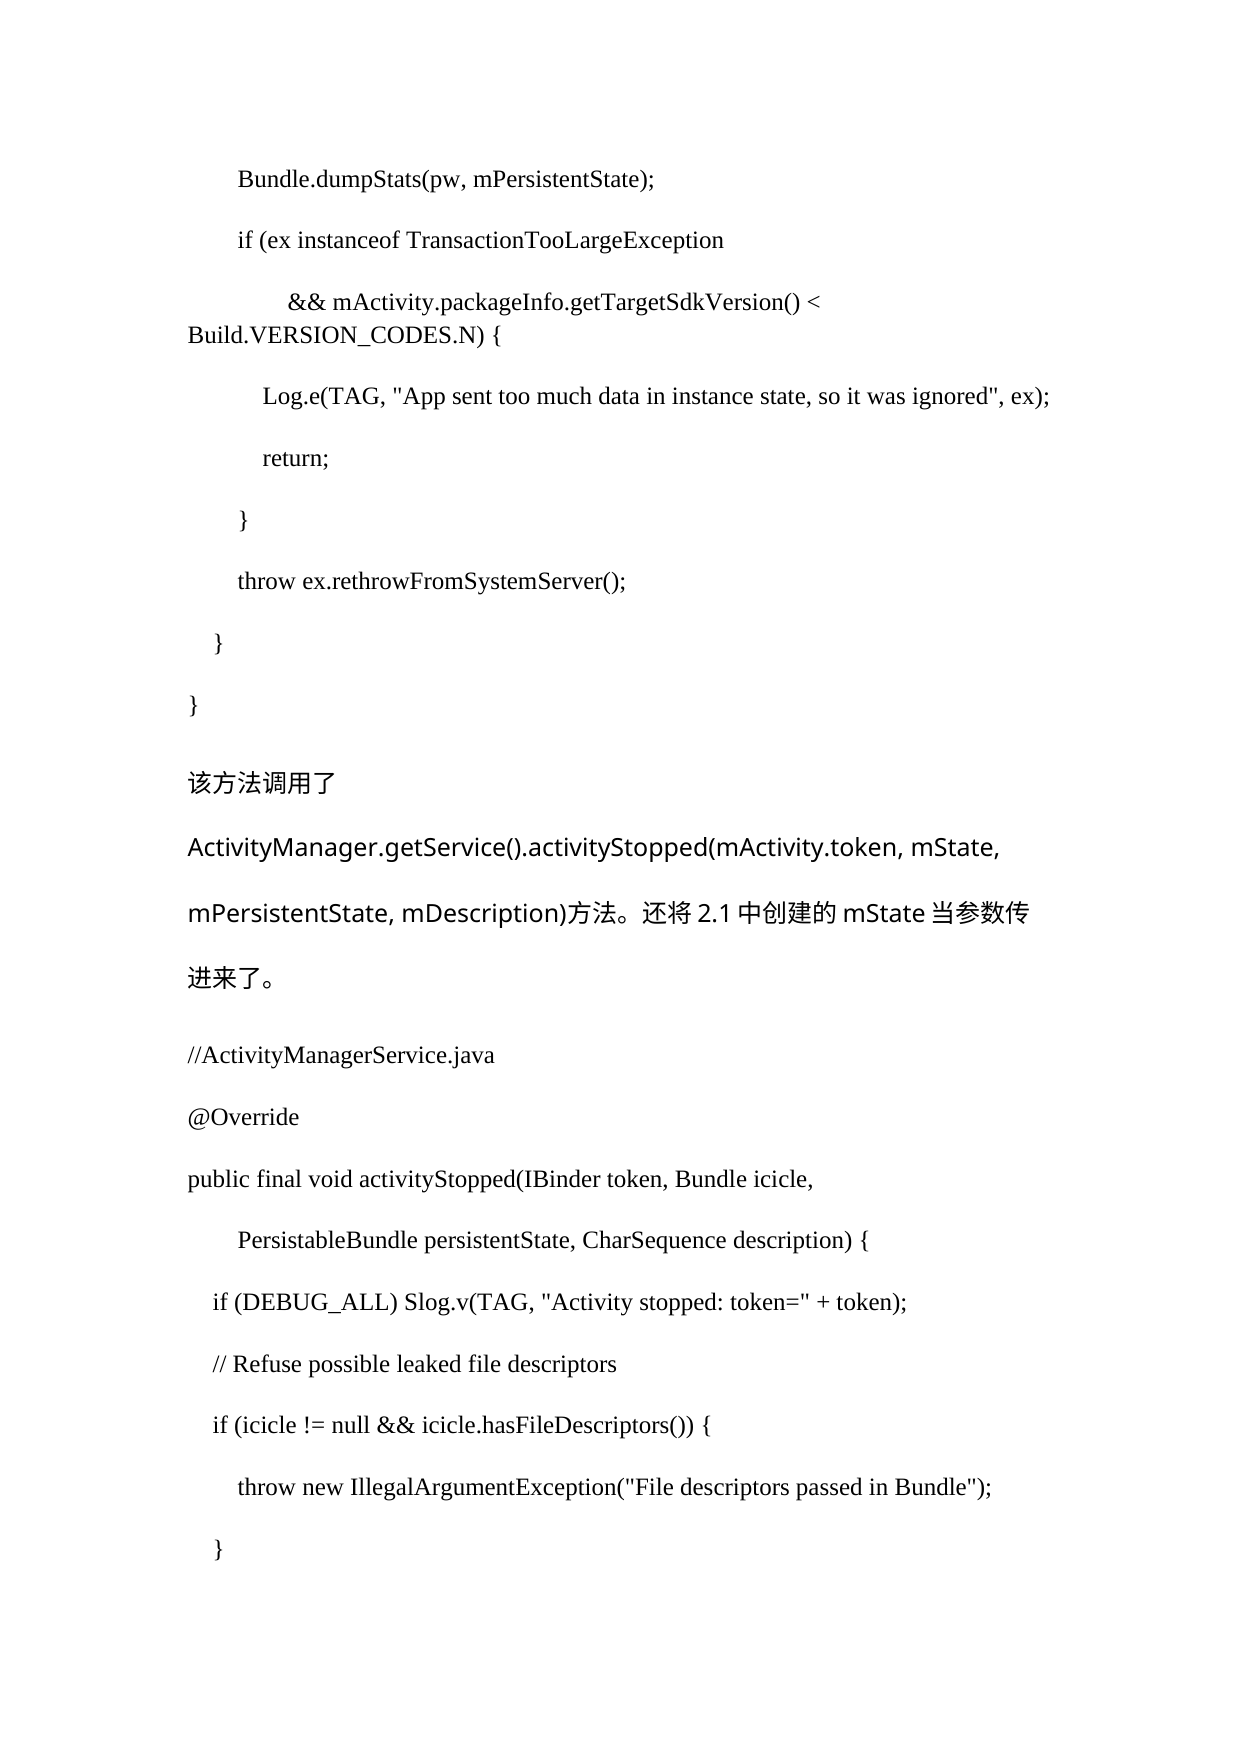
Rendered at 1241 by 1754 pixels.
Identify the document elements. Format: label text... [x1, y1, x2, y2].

text 该方法调用了ActivityManager.getService().activityStopped(mActivity.token, mState, mPersistentState, mDescription)方法。还将2.1中创建的mState当参数传进来了。 [187, 749, 1053, 1009]
text } [187, 688, 1053, 720]
text Bundle.dumpStats(pw, mPersistentState); [187, 162, 1053, 194]
text } [187, 1532, 1053, 1564]
text @Override [187, 1100, 1053, 1133]
text if (DEBUG_ALL) Slog.v(TAG, "Activity stopped: token=" + token); [187, 1285, 1053, 1318]
text } [187, 626, 1053, 659]
text && mActivity.packageInfo.getTargetSdkVersion() < Build.VERSION_CODES.N) { [187, 285, 1053, 350]
text if (ex instanceof TransactionTooLargeException [187, 224, 1053, 256]
text throw ex.rethrowFromSystemServer(); [187, 564, 1053, 597]
text public final void activityStopped(IBinder token, Bundle icicle, [187, 1162, 1053, 1194]
text //ActivityManagerService.java [187, 1039, 1053, 1071]
text return; [187, 441, 1053, 474]
text // Refuse possible leaked file descriptors [187, 1347, 1053, 1379]
text throw new IllegalArgumentException("File descriptors passed in Bundle"); [187, 1470, 1053, 1503]
text } [187, 503, 1053, 535]
text Log.e(TAG, "App sent too much data in instance state, so it was ignored", ex); [187, 379, 1053, 412]
text PersistableBundle persistentState, CharSequence description) { [187, 1224, 1053, 1256]
text if (icicle != null && icicle.hasFileDescriptors()) { [187, 1409, 1053, 1441]
